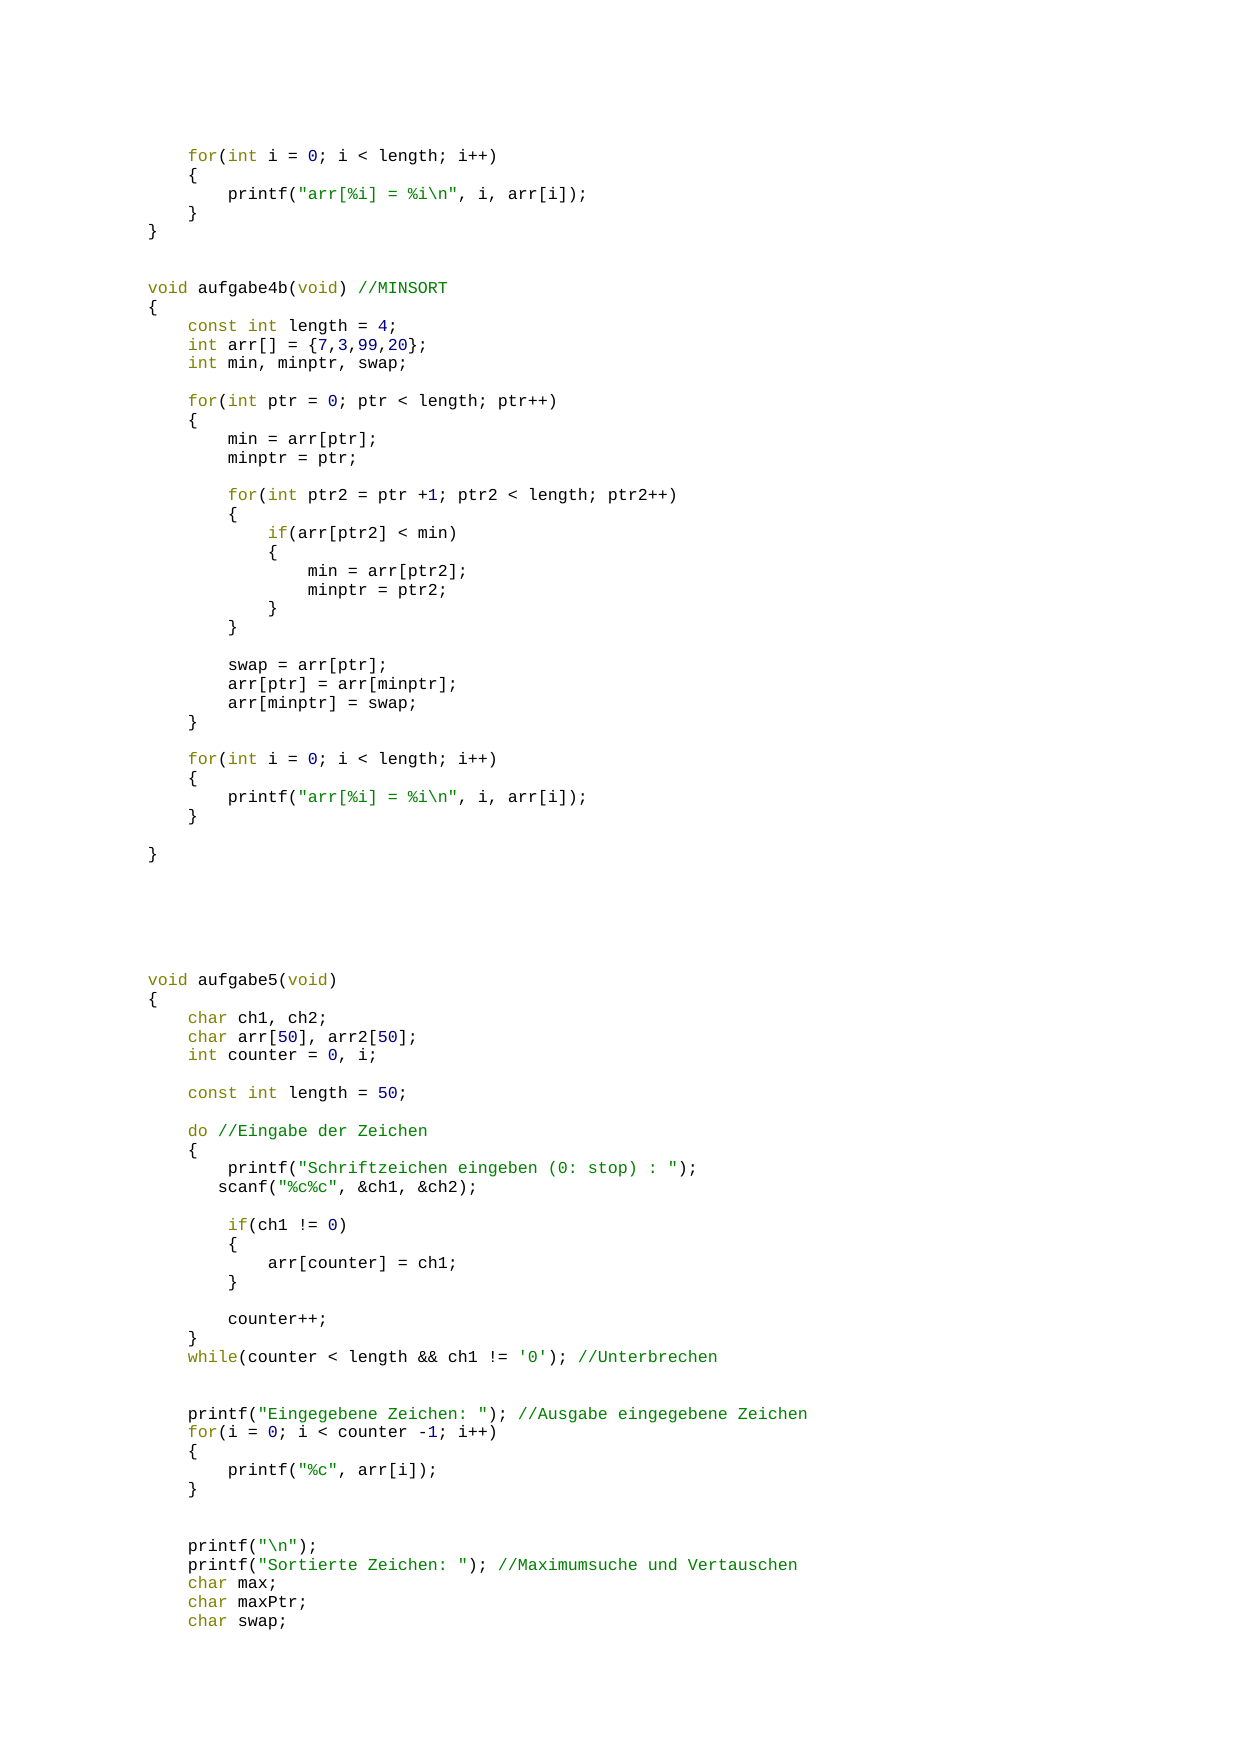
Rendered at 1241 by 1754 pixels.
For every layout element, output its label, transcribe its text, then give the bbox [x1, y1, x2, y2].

text arr[counter] = ch1; [148, 1254, 1093, 1273]
text for(i = 0; i < counter -1; i++) [148, 1424, 1093, 1443]
text int arr[] = {7,3,99,20}; [148, 336, 1093, 355]
text char swap; [148, 1613, 1093, 1631]
text { [148, 770, 1093, 789]
text } [148, 619, 1093, 638]
text printf("Eingegebene Zeichen: "); //Ausgabe eingegebene Zeichen [148, 1405, 1093, 1424]
text } [148, 600, 1093, 619]
text void aufgabe4b(void) //MINSORT [148, 279, 1093, 298]
text scanf("%c%c", &ch1, &ch2); [148, 1179, 1093, 1198]
text { [148, 990, 1093, 1009]
text printf("Sortierte Zeichen: "); //Maximumsuche und Vertauschen [148, 1556, 1093, 1575]
text min = arr[ptr]; [148, 430, 1093, 449]
text arr[ptr] = arr[minptr]; [148, 676, 1093, 694]
text printf("\n"); [148, 1537, 1093, 1556]
text printf("%c", arr[i]); [148, 1462, 1093, 1481]
text { [148, 543, 1093, 562]
text int min, minptr, swap; [148, 355, 1093, 374]
text if(arr[ptr2] < min) [148, 525, 1093, 543]
text } [148, 1481, 1093, 1499]
text } [148, 845, 1093, 864]
text { [148, 506, 1093, 525]
text { [148, 412, 1093, 430]
text int counter = 0, i; [148, 1047, 1093, 1066]
text for(int ptr = 0; ptr < length; ptr++) [148, 393, 1093, 412]
text for(int i = 0; i < length; i++) [148, 751, 1093, 770]
text counter++; [148, 1311, 1093, 1330]
text } [148, 1330, 1093, 1349]
text while(counter < length && ch1 != '0'); //Unterbrechen [148, 1349, 1093, 1367]
text printf("Schriftzeichen eingeben (0: stop) : "); [148, 1160, 1093, 1179]
text swap = arr[ptr]; [148, 657, 1093, 676]
text minptr = ptr; [148, 449, 1093, 468]
text minptr = ptr2; [148, 581, 1093, 600]
text void aufgabe5(void) [148, 972, 1093, 990]
text const int length = 50; [148, 1085, 1093, 1103]
text } [148, 223, 1093, 242]
text } [148, 204, 1093, 223]
text } [148, 713, 1093, 732]
text { [148, 298, 1093, 317]
text do //Eingabe der Zeichen [148, 1122, 1093, 1141]
text char ch1, ch2; [148, 1009, 1093, 1028]
text if(ch1 != 0) [148, 1217, 1093, 1236]
text arr[minptr] = swap; [148, 694, 1093, 713]
text char max; [148, 1575, 1093, 1594]
text char arr[50], arr2[50]; [148, 1028, 1093, 1047]
text printf("arr[%i] = %i\n", i, arr[i]); [148, 185, 1093, 204]
text { [148, 166, 1093, 185]
text for(int ptr2 = ptr +1; ptr2 < length; ptr2++) [148, 487, 1093, 506]
text printf("arr[%i] = %i\n", i, arr[i]); [148, 789, 1093, 807]
text const int length = 4; [148, 317, 1093, 336]
text { [148, 1443, 1093, 1462]
text } [148, 807, 1093, 826]
text { [148, 1141, 1093, 1160]
text for(int i = 0; i < length; i++) [148, 148, 1093, 166]
text } [148, 1273, 1093, 1292]
text { [148, 1236, 1093, 1254]
text char maxPtr; [148, 1594, 1093, 1613]
text min = arr[ptr2]; [148, 562, 1093, 581]
